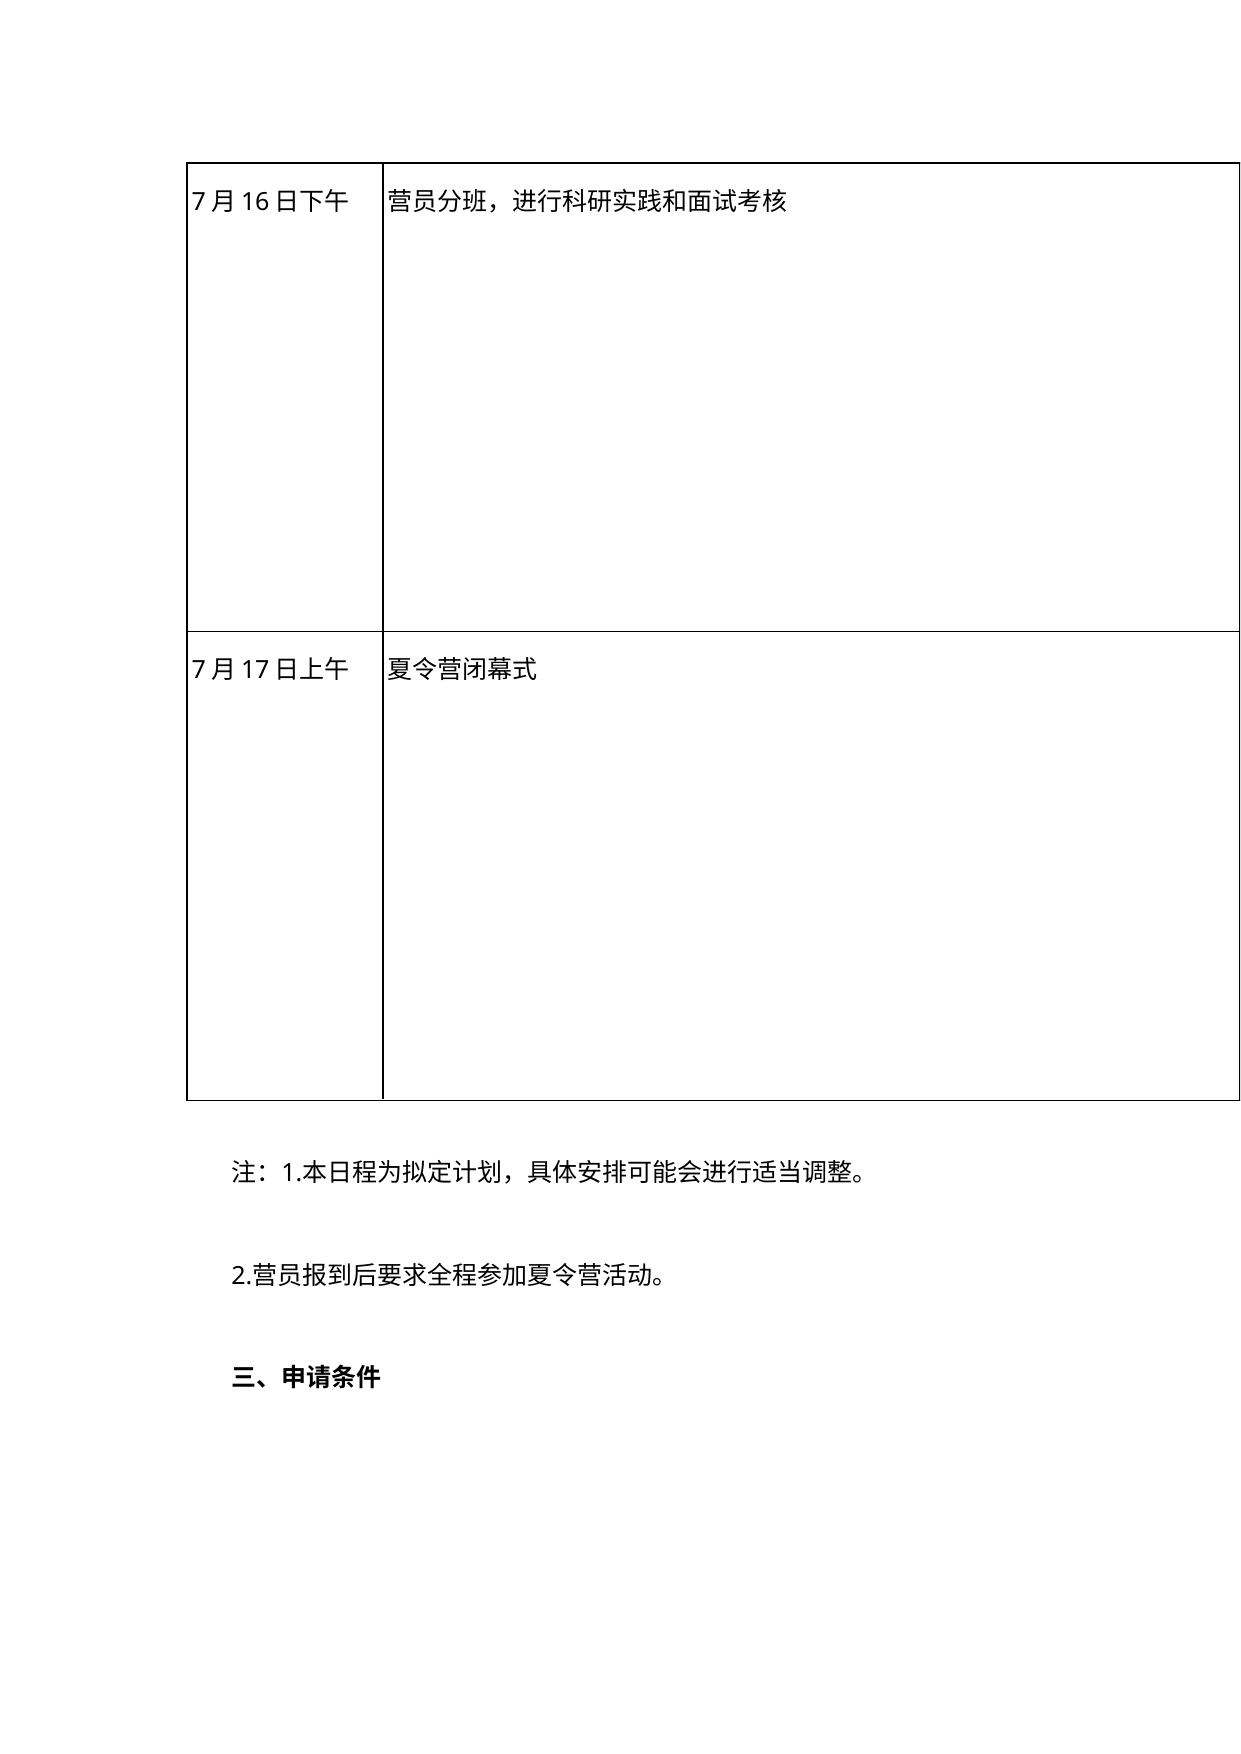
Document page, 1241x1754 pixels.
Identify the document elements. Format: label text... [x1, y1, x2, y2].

table_cell 夏令营闭幕式 [384, 632, 1239, 1099]
text 注：1.本日程为拟定计划，具体安排可能会进行适当调整。 [187, 1138, 1053, 1203]
table_cell 营员分班，进行科研实践和面试考核 [384, 164, 1239, 631]
table_cell 7月17日上午 [188, 632, 382, 1099]
table_cell 7月16日下午 [188, 164, 382, 631]
text 三、申请条件 [187, 1343, 1053, 1408]
text 2.营员报到后要求全程参加夏令营活动。 [187, 1241, 1053, 1306]
